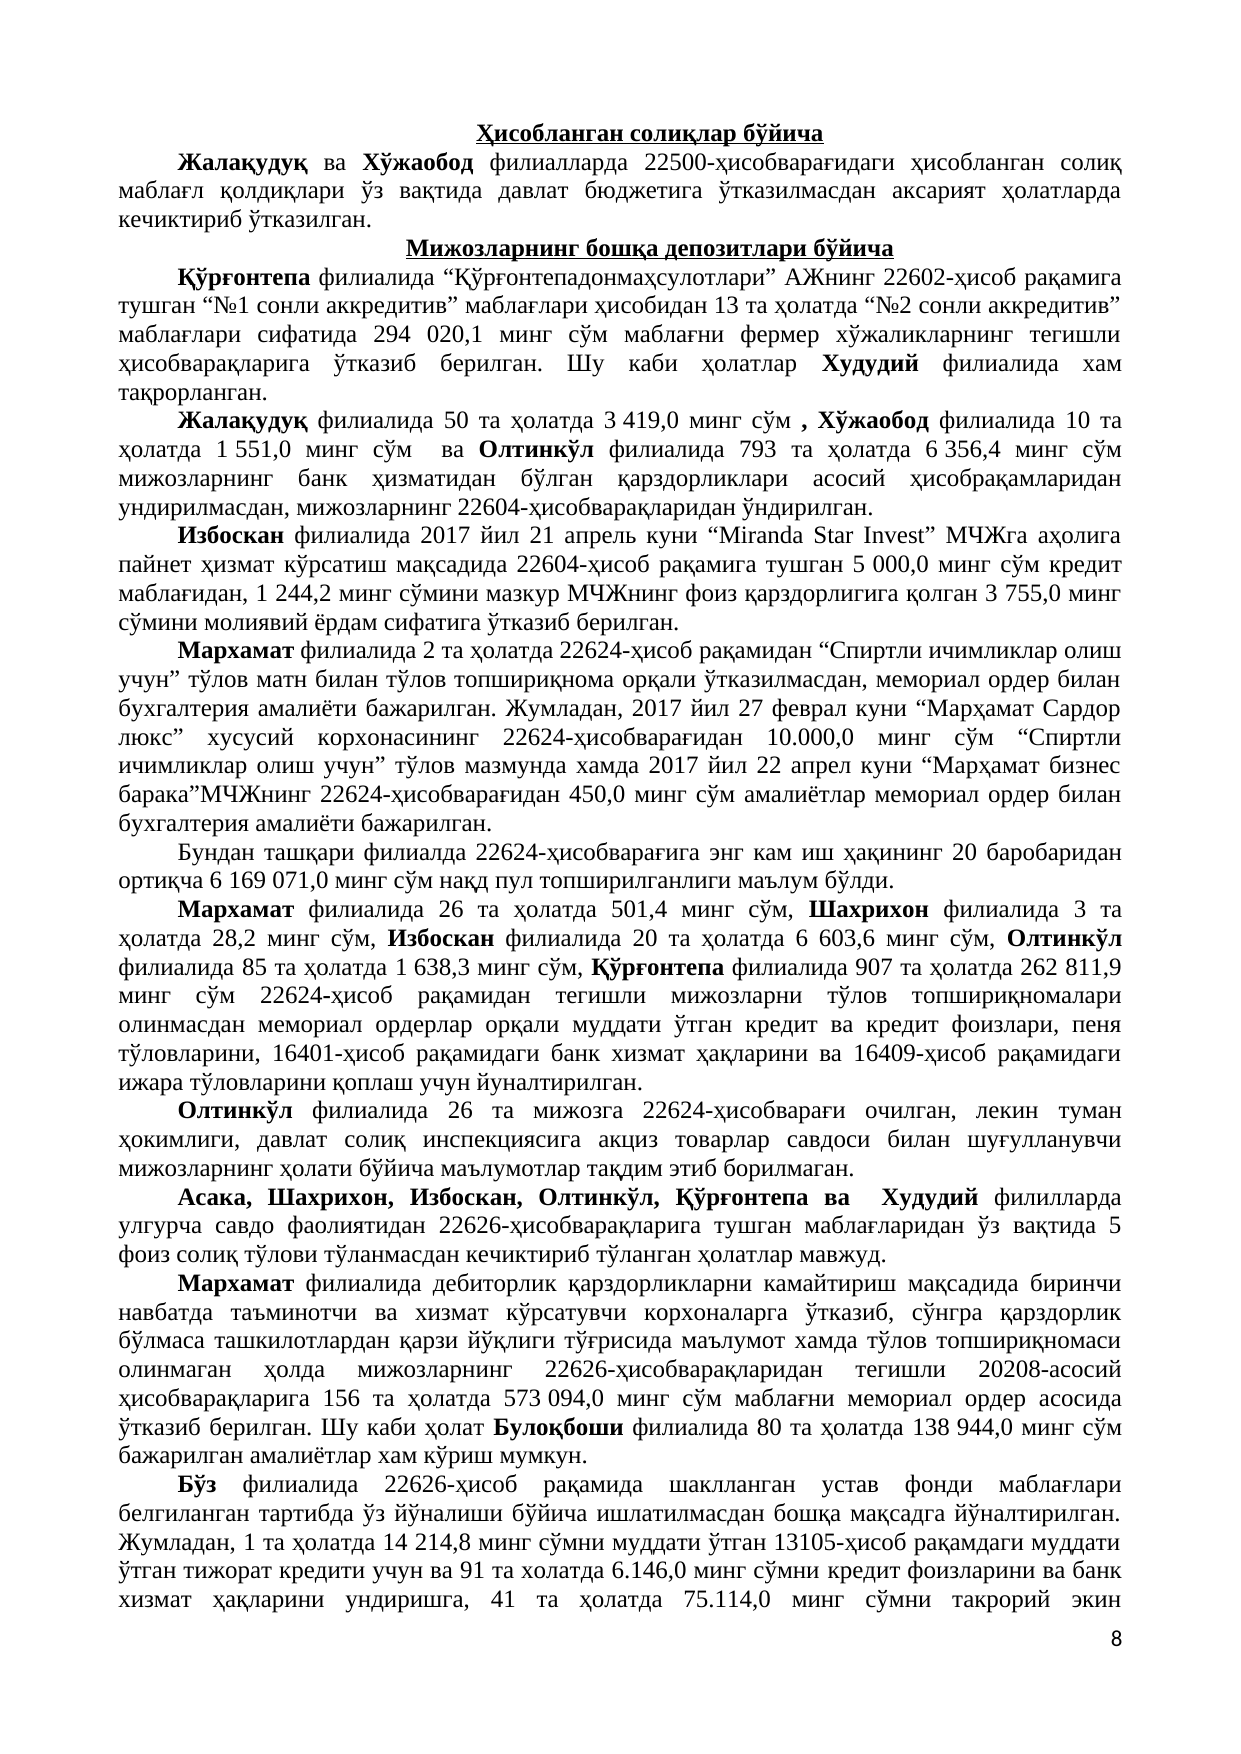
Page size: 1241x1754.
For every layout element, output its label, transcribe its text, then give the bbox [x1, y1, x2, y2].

text Мижозларнинг бошқа депозитлари бўйича [118, 233, 1122, 262]
text Қўрғонтепа филиалида “Қўрғонтепадонмаҳсулотлари” АЖнинг 22602-ҳисоб рақамига тушган “№1 сонли аккредитив” маблағлари ҳисобидан 13 та ҳолатда “№2 сонли аккредитив” маблағлари сифатида 294 020,1 минг сўм маблағни фермер хўжаликларнинг тегишли ҳисобварақларига ўтказиб берилган. Шу каби ҳолатлар Худудий филиалида хам тақрорланган. [118, 262, 1122, 406]
text Избоскан филиалида 2017 йил 21 апрель куни “Miranda Star Invest” МЧЖга аҳолига пайнет ҳизмат кўрсатиш мақсадида 22604-ҳисоб рақамига тушган 5 000,0 минг сўм кредит маблағидан, 1 244,2 минг сўмини мазкур МЧЖнинг фоиз қарздорлигига қолган 3 755,0 минг сўмини молиявий ёрдам сифатига ўтказиб берилган. [118, 521, 1122, 636]
text Мархамат филиалида 2 та ҳолатда 22624-ҳисоб рақамидан “Спиртли ичимликлар олиш учун” тўлов матн билан тўлов топшириқнома орқали ўтказилмасдан, мемориал ордер билан бухгалтерия амалиёти бажарилган. Жумладан, 2017 йил 27 феврал куни “Марҳамат Сардор люкс” хусусий корхонасининг 22624-ҳисобварағидан 10.000,0 минг сўм “Спиртли ичимликлар олиш учун” тўлов мазмунда хамда 2017 йил 22 апрел куни “Марҳамат бизнес барака”МЧЖнинг 22624-ҳисобварағидан 450,0 минг сўм амалиётлар мемориал ордер билан бухгалтерия амалиёти бажарилган. [118, 636, 1122, 837]
text Ҳисобланган солиқлар бўйича [118, 118, 1122, 147]
text Мархамат филиалида 26 та ҳолатда 501,4 минг сўм, Шахрихон филиалида 3 та ҳолатда 28,2 минг сўм, Избоскан филиалида 20 та ҳолатда 6 603,6 минг сўм, Олтинкўл филиалида 85 та ҳолатда 1 638,3 минг сўм, Қўрғонтепа филиалида 907 та ҳолатда 262 811,9 минг сўм 22624-ҳисоб рақамидан тегишли мижозларни тўлов топшириқномалари олинмасдан мемориал ордерлар орқали муддати ўтган кредит ва кредит фоизлари, пеня тўловларини, 16401-ҳисоб рақамидаги банк хизмат ҳақларини ва 16409-ҳисоб рақамидаги ижара тўловларини қоплаш учун йуналтирилган. [118, 894, 1122, 1096]
list Асака, Шахрихон, Избоскан, Олтинкўл, Қўрғонтепа ва Худудий филилларда улгурча савдо фаолиятидан 22626-ҳисобварақларига тушган маблағларидан ўз вақтида 5 фоиз солиқ тўлови тўланмасдан кечиктириб тўланган ҳолатлар мавжуд. [118, 1182, 1122, 1268]
list Мархамат филиалида дебиторлик қарздорликларни камайтириш мақсадида биринчи навбатда таъминотчи ва хизмат кўрсатувчи корхоналарга ўтказиб, сўнгра қарздорлик бўлмаса ташкилотлардан қарзи йўқлиги тўғрисида маълумот хамда тўлов топшириқномаси олинмаган ҳолда мижозларнинг 22626-ҳисобварақларидан тегишли 20208-асосий ҳисобварақларига 156 та ҳолатда 573 094,0 минг сўм маблағни мемориал ордер асосида ўтказиб берилган. Шу каби ҳолат Булоқбоши филиалида 80 та ҳолатда 138 944,0 минг сўм бажарилган амалиётлар хам кўриш мумкун. [118, 1268, 1122, 1469]
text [118, 1469, 1122, 1613]
text Олтинкўл филиалида 26 та мижозга 22624-ҳисобварағи очилган, лекин туман ҳокимлиги, давлат солиқ инспекциясига акциз товарлар савдоси билан шуғулланувчи мижозларнинг ҳолати бўйича маълумотлар тақдим этиб борилмаган. [118, 1096, 1122, 1182]
text Жалақудуқ филиалида 50 та ҳолатда 3 419,0 минг сўм , Хўжаобод филиалида 10 та ҳолатда 1 551,0 минг сўм ва Олтинкўл филиалида 793 та ҳолатда 6 356,4 минг сўм мижозларнинг банк ҳизматидан бўлган қарздорликлари асосий ҳисобрақамларидан ундирилмасдан, мижозларнинг 22604-ҳисобварақларидан ўндирилган. [118, 406, 1122, 521]
text Бундан ташқари филиалда 22624-ҳисобварағига энг кам иш ҳақининг 20 баробаридан ортиқча 6 169 071,0 минг сўм нақд пул топширилганлиги маълум бўлди. [118, 837, 1122, 894]
text Жалақудуқ ва Хўжаобод филиалларда 22500-ҳисобварағидаги ҳисобланган солиқ маблағл қолдиқлари ўз вақтида давлат бюджетига ўтказилмасдан аксарият ҳолатларда кечиктириб ўтказилган. [118, 147, 1122, 233]
